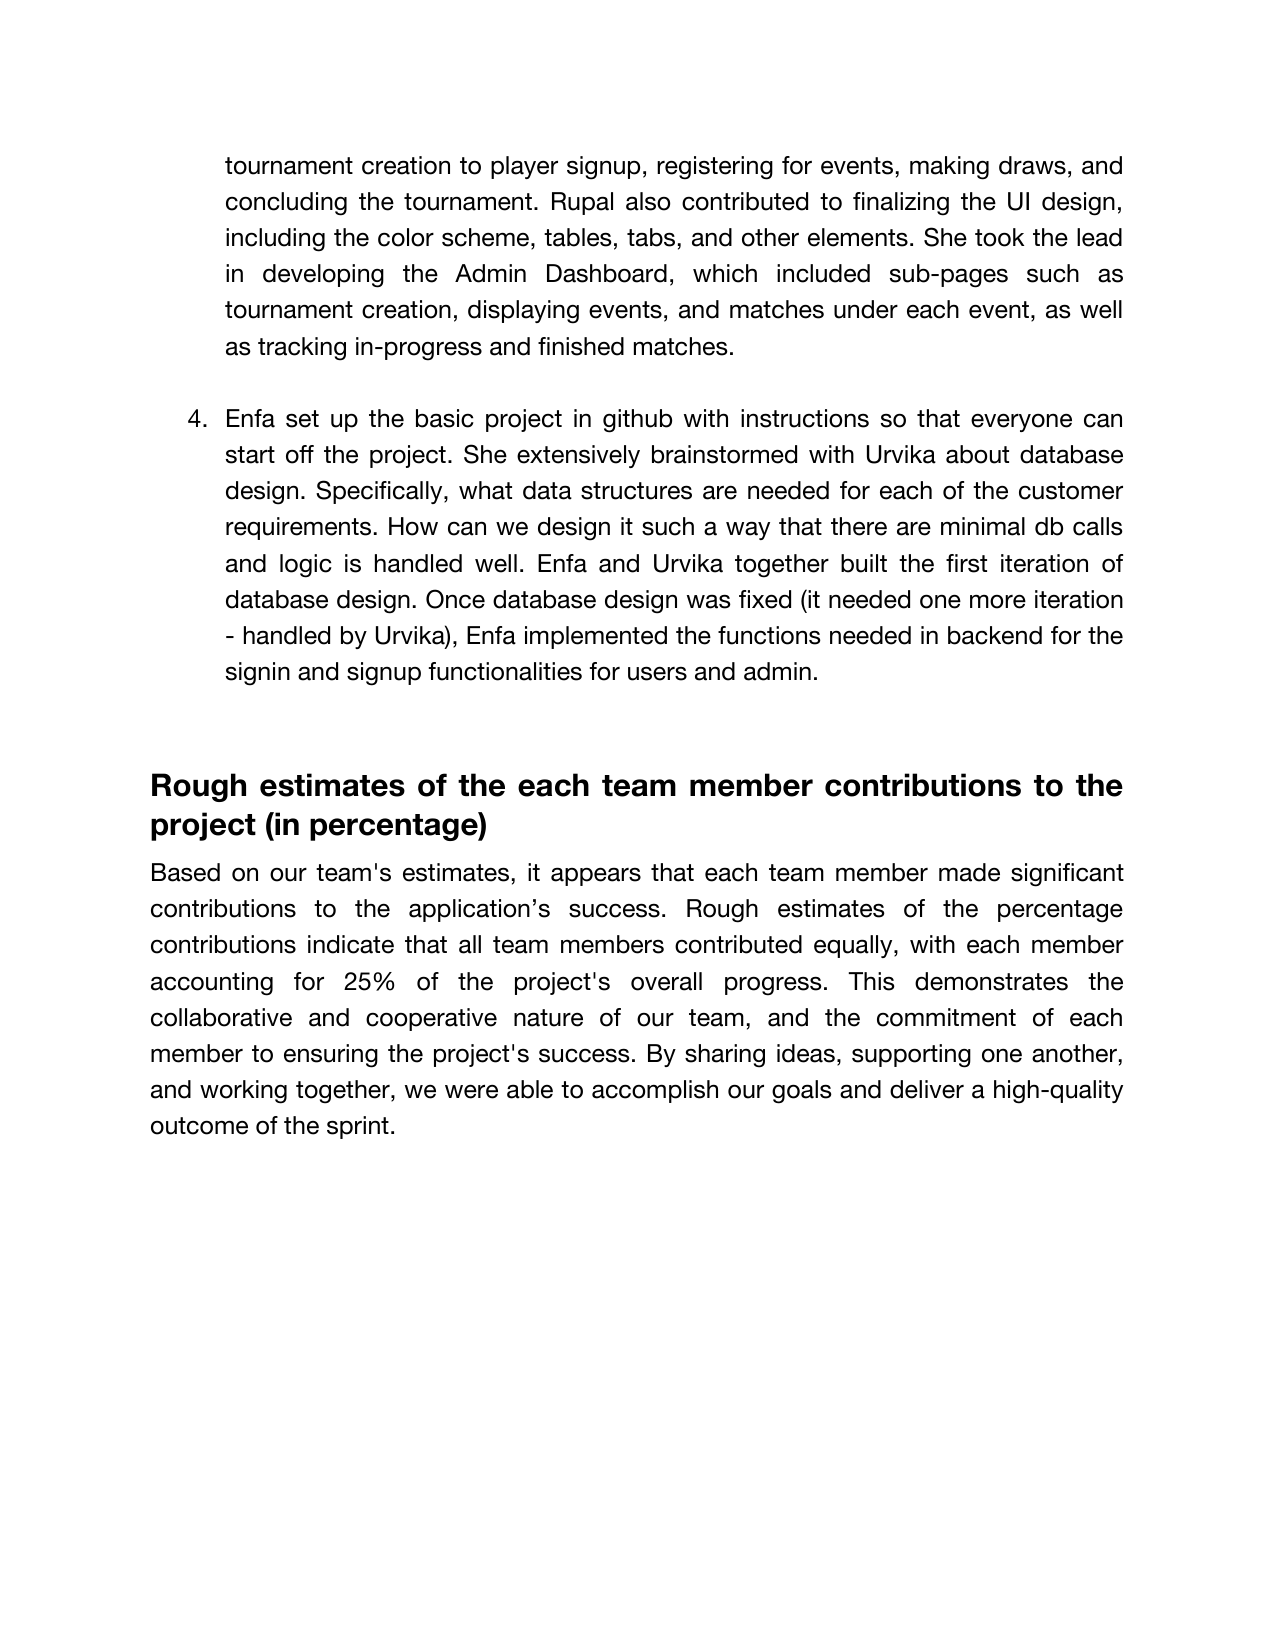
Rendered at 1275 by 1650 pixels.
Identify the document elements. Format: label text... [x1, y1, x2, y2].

list Enfa set up the basic project in github with instructions so that everyone can start off the project. She extensively brainstormed with Urvika about database design. Specifically, what data structures are needed for each of the customer requirements. How can we design it such a way that there are minimal db calls and logic is handled well. Enfa and Urvika together built the first iteration of database design. Once database design was fixed (it needed one more iteration - handled by Urvika), Enfa implemented the functions needed in backend for the signin and signup functionalities for users and admin. [187, 403, 1125, 687]
text Based on our team's estimates, it appears that each team member made significant contributions to the application’s success. Rough estimates of the percentage contributions indicate that all team members contributed equally, with each member accounting for 25% of the project's overall progress. This demonstrates the collaborative and cooperative nature of our team, and the commitment of each member to ensuring the project's success. By sharing ideas, supporting one another, and working together, we were able to accomplish our goals and deliver a high-quality outcome of the sprint. [150, 857, 1125, 1142]
subtitle Rough estimates of the each team member contributions to the project (in percentage) [150, 766, 1125, 844]
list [187, 150, 1125, 362]
